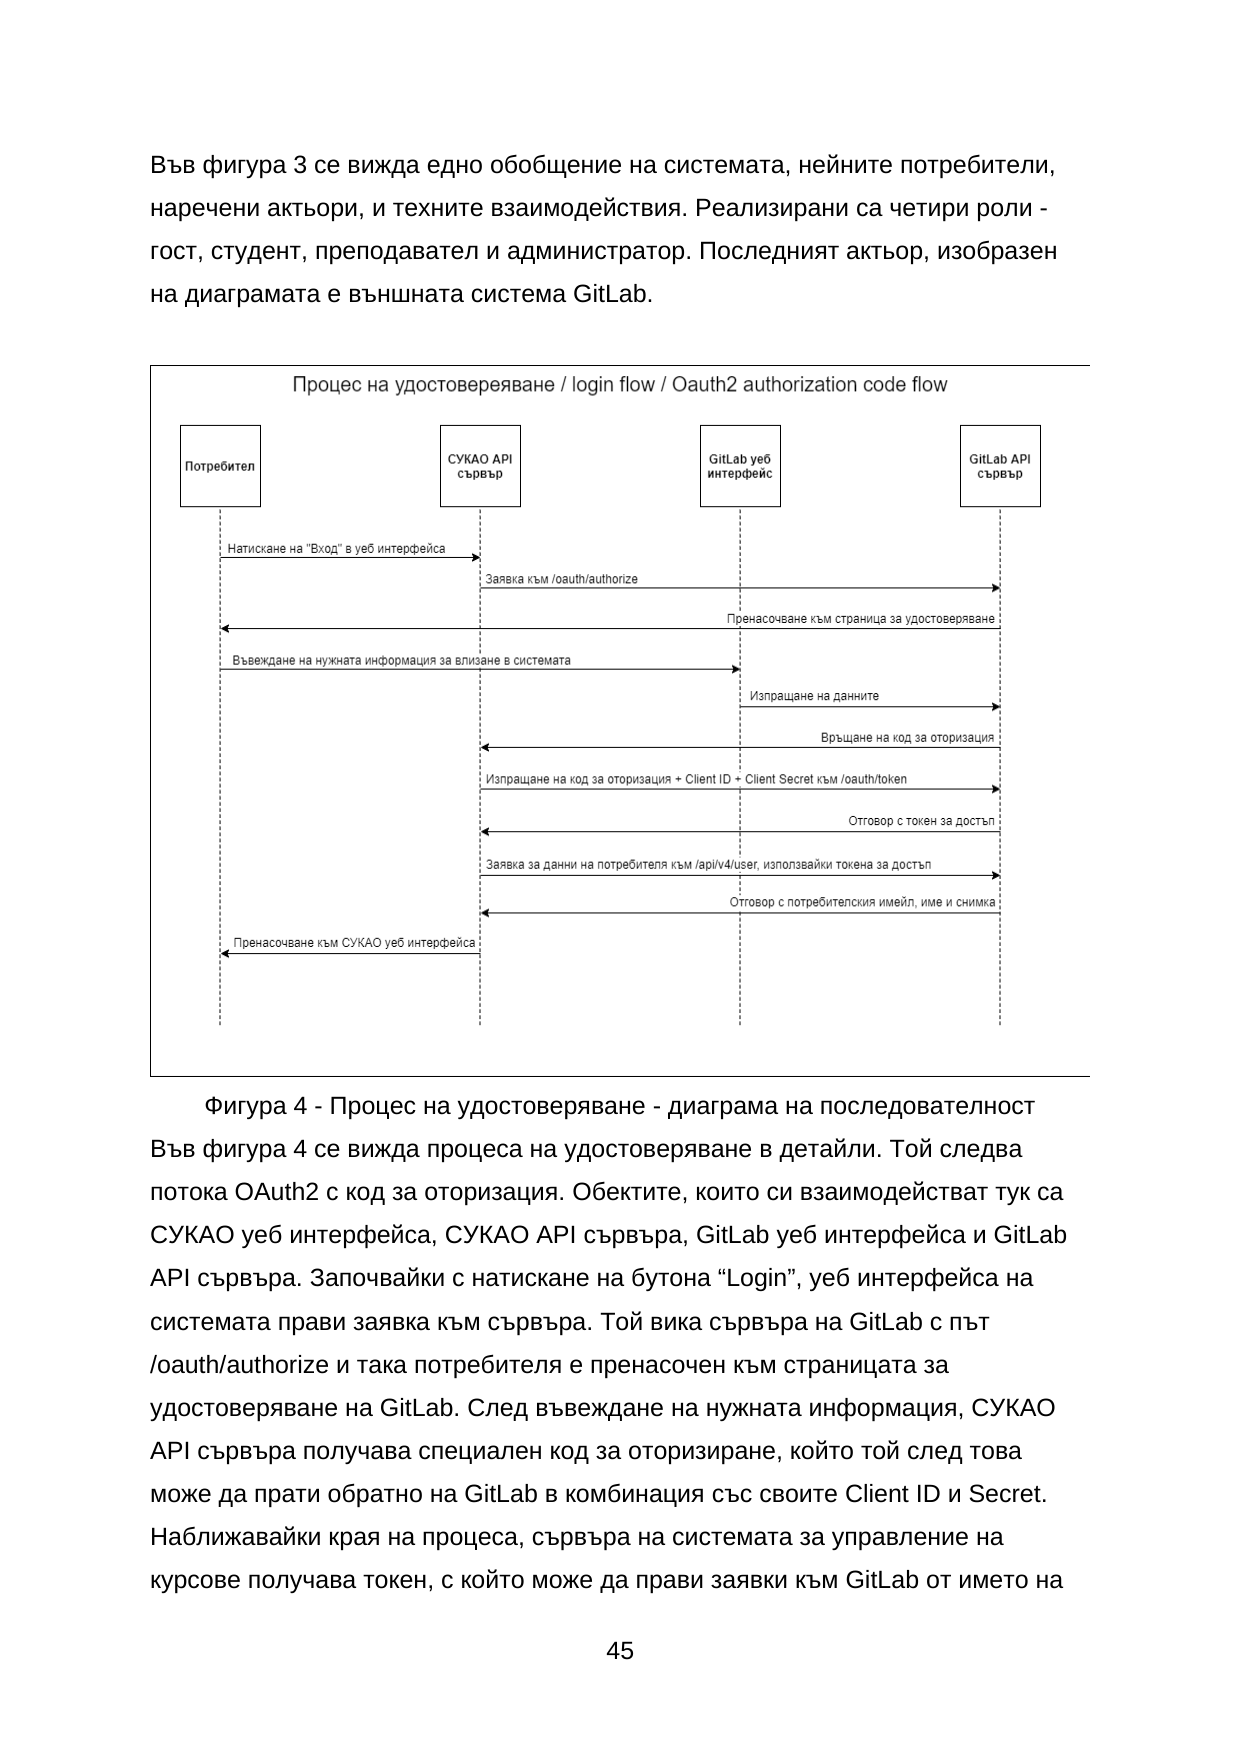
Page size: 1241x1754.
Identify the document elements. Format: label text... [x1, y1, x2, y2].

picture [150, 365, 1090, 1077]
text Фигура 4 - Процес на удостоверяване - диаграма на последователност [150, 1091, 1090, 1120]
